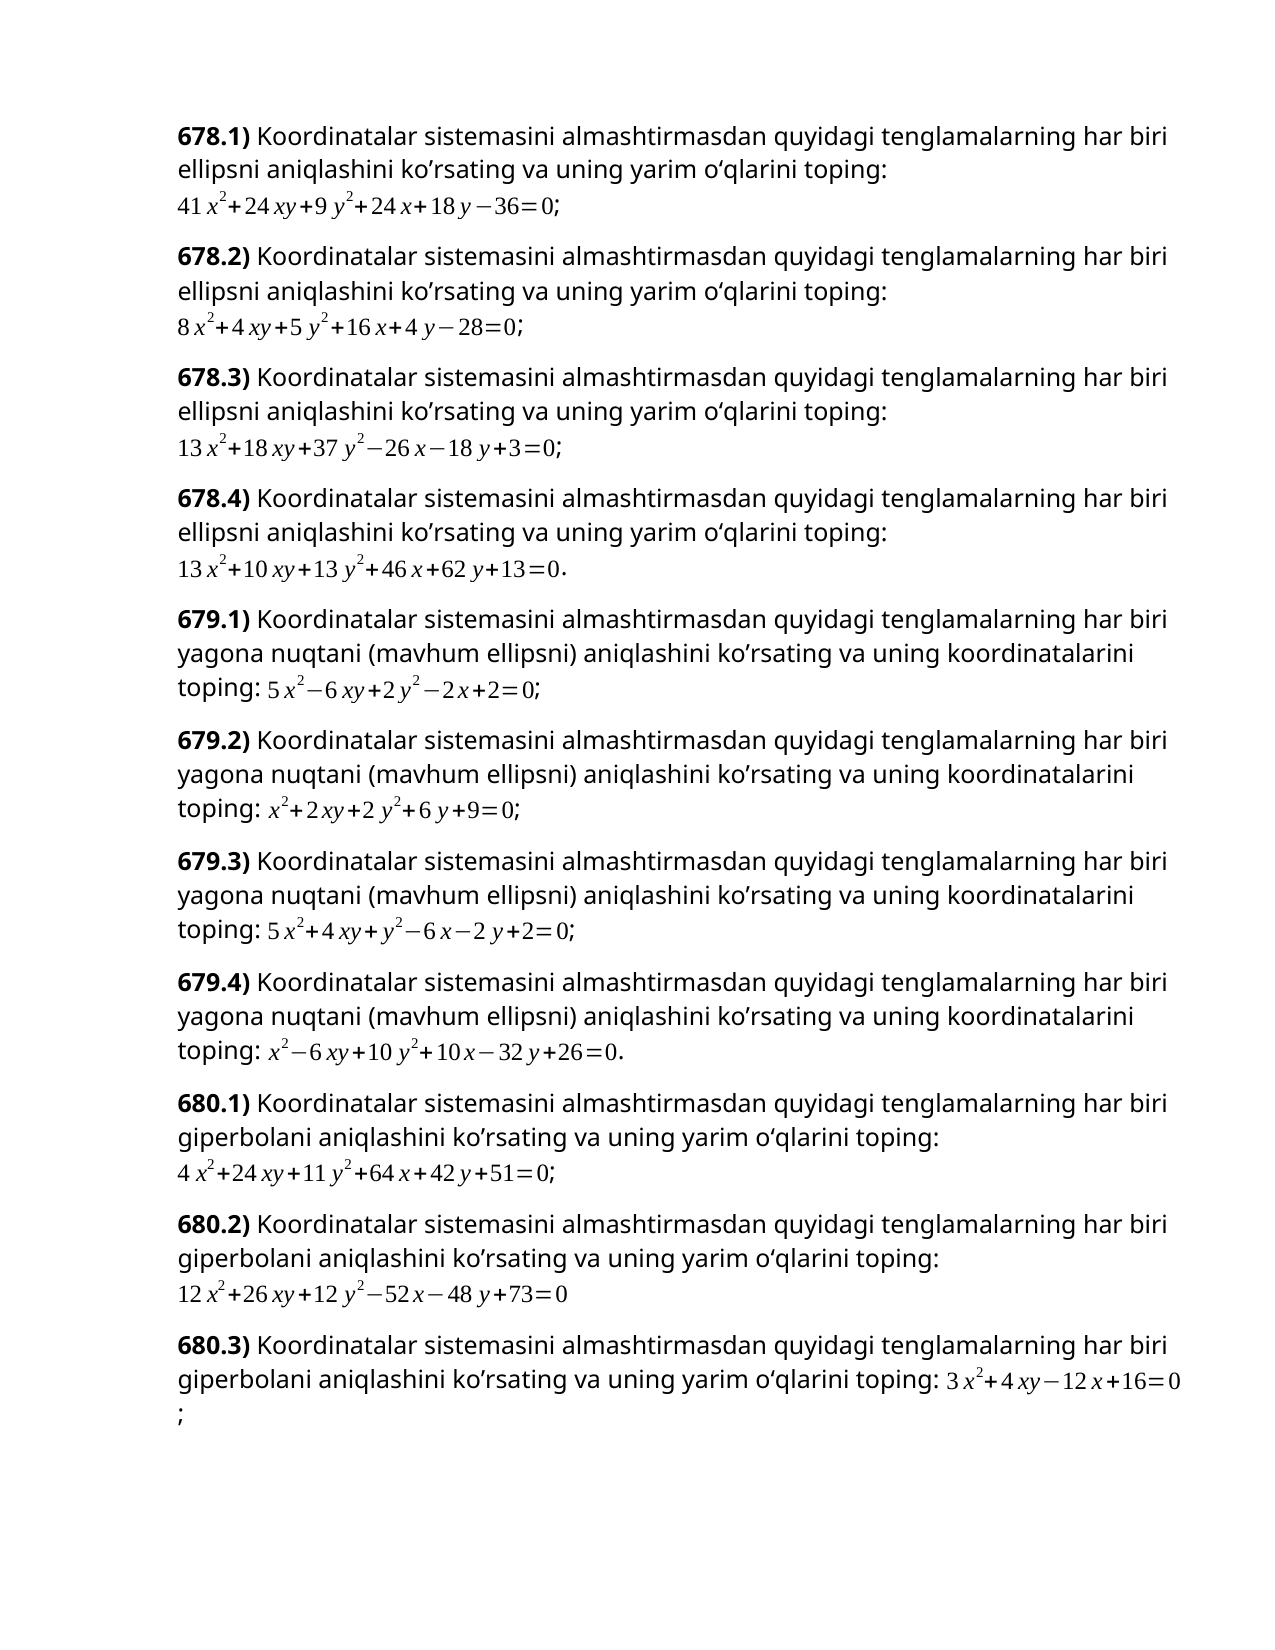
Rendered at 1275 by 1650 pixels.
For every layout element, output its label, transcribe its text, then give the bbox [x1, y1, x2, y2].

text 678.2) Koordinatalar sistemasini almashtirmasdan quyidagi tenglamalarning har biri ellipsni aniqlashini ko’rsating va uning yarim o‘qlarini toping: ; [177, 239, 1186, 341]
text 678.3) Koordinatalar sistemasini almashtirmasdan quyidagi tenglamalarning har biri ellipsni aniqlashini ko’rsating va uning yarim o‘qlarini toping: ; [177, 360, 1186, 462]
text 679.3) Koordinatalar sistemasini almashtirmasdan quyidagi tenglamalarning har biri yagona nuqtani (mavhum ellipsni) aniqlashini ko’rsating va uning koordinatalarini toping: ; [177, 844, 1186, 946]
text 680.1) Koordinatalar sistemasini almashtirmasdan quyidagi tenglamalarning har biri giperbolani aniqlashini ko’rsating va uning yarim o‘qlarini toping: ; [177, 1086, 1186, 1188]
text 679.2) Koordinatalar sistemasini almashtirmasdan quyidagi tenglamalarning har biri yagona nuqtani (mavhum ellipsni) aniqlashini ko’rsating va uning koordinatalarini toping: ; [177, 723, 1186, 825]
text 678.1) Koordinatalar sistemasini almashtirmasdan quyidagi tenglamalarning har biri ellipsni aniqlashini ko’rsating va uning yarim o‘qlarini toping: ; [177, 118, 1186, 220]
text 680.2) Koordinatalar sistemasini almashtirmasdan quyidagi tenglamalarning har biri giperbolani aniqlashini ko’rsating va uning yarim o‘qlarini toping: [177, 1207, 1186, 1309]
text 678.4) Koordinatalar sistemasini almashtirmasdan quyidagi tenglamalarning har biri ellipsni aniqlashini ko’rsating va uning yarim o‘qlarini toping: . [177, 481, 1186, 583]
text 679.4) Koordinatalar sistemasini almashtirmasdan quyidagi tenglamalarning har biri yagona nuqtani (mavhum ellipsni) aniqlashini ko’rsating va uning koordinatalarini toping: . [177, 965, 1186, 1067]
text 679.1) Koordinatalar sistemasini almashtirmasdan quyidagi tenglamalarning har biri yagona nuqtani (mavhum ellipsni) aniqlashini ko’rsating va uning koordinatalarini toping: ; [177, 602, 1186, 704]
text 680.3) Koordinatalar sistemasini almashtirmasdan quyidagi tenglamalarning har biri giperbolani aniqlashini ko’rsating va uning yarim o‘qlarini toping: ; [177, 1327, 1186, 1430]
